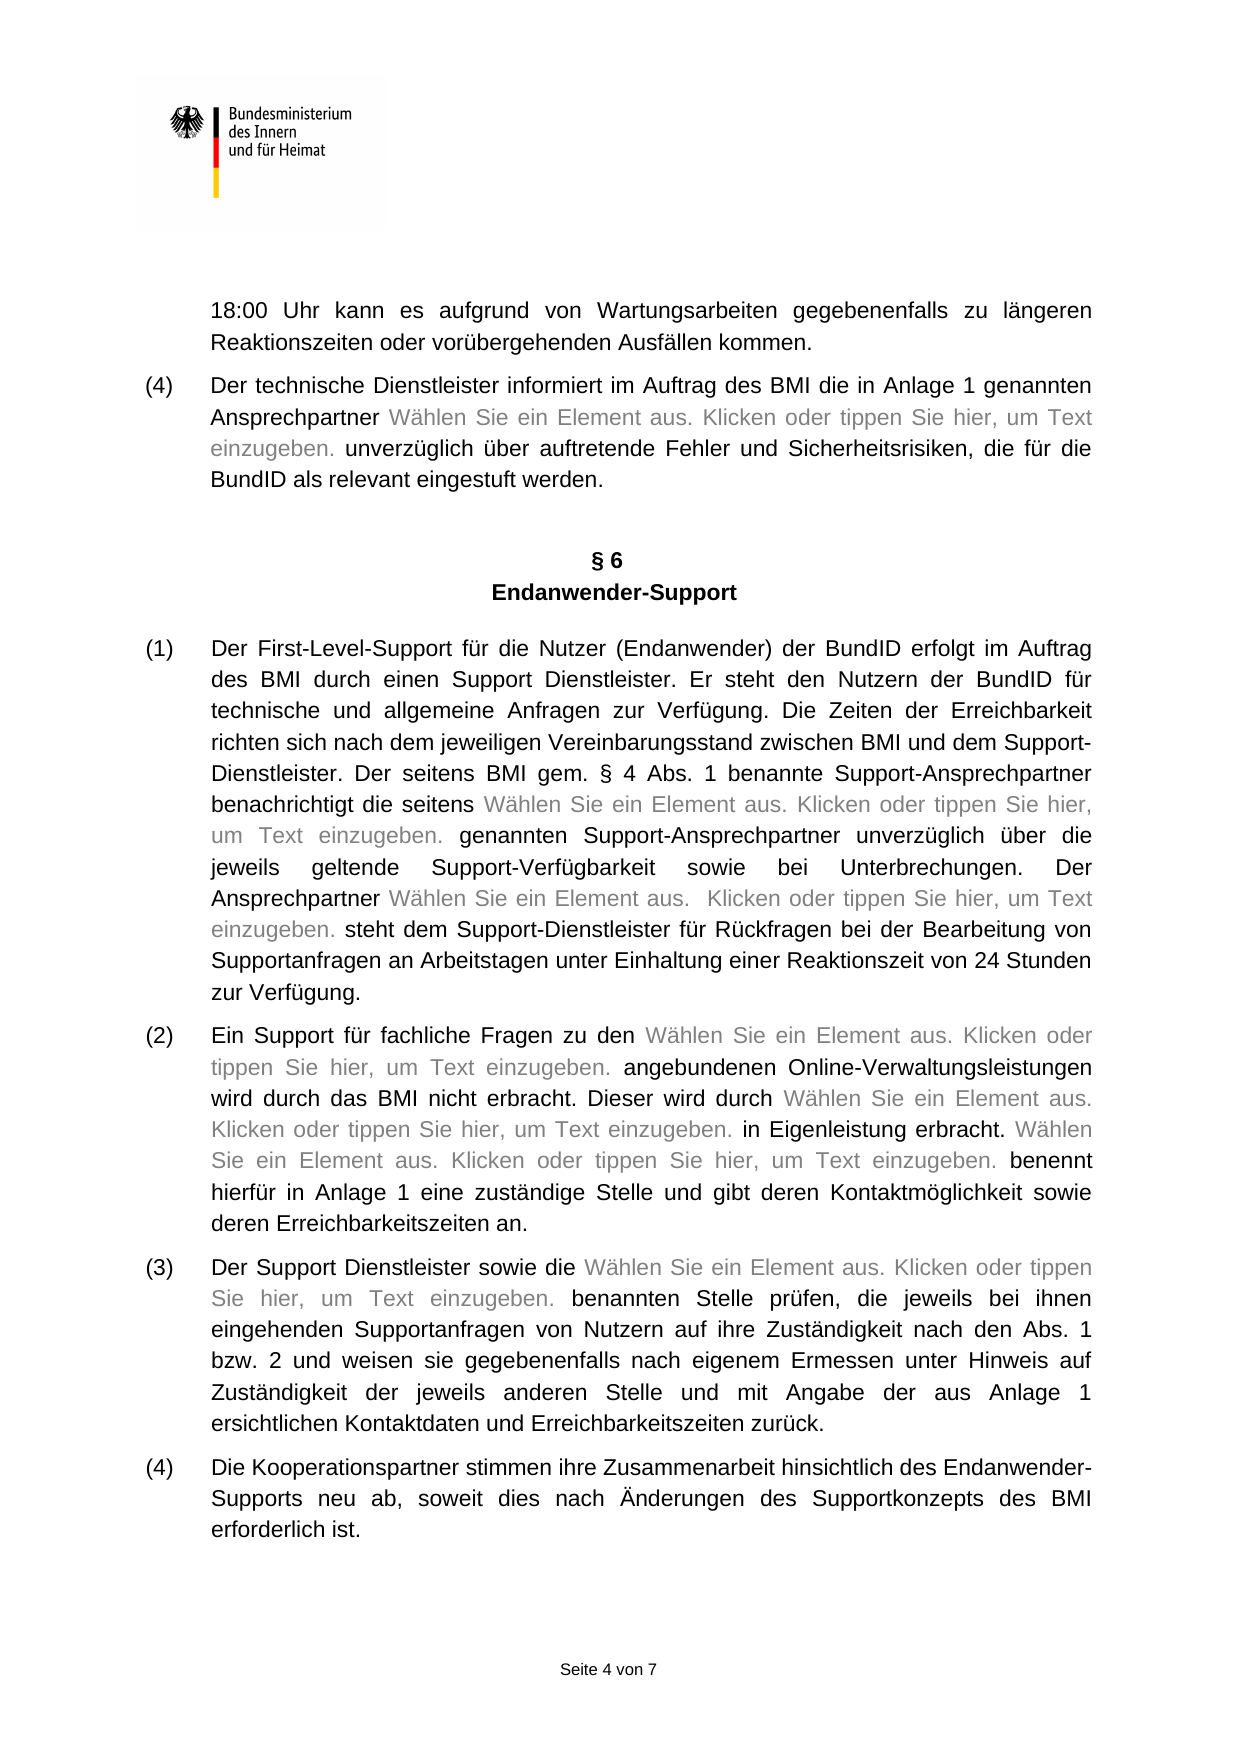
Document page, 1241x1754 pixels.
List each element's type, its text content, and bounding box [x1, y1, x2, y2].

picture [135, 75, 386, 231]
list Ein Support für fachliche Fragen zu den angebundenen Online-Verwaltungsleistungen wird durch das BMI nicht erbracht. Dieser wird durch in Eigenleistung erbracht. benennt hierfür in Anlage 1 eine zuständige Stelle und gibt deren Kontaktmöglichkeit sowie deren Erreichbarkeitszeiten an. [173, 1018, 1092, 1236]
subtitle Endanwender-Support [136, 543, 1092, 605]
list Der technische Dienstleister informiert im Auftrag des BMI die in Anlage 1 genannten Ansprechpartner unverzüglich über auftretende Fehler und Sicherheitsrisiken, die für die BundID als relevant eingestuft werden. [173, 368, 1092, 493]
list Der Support Dienstleister sowie die benannten Stelle prüfen, die jeweils bei ihnen eingehenden Supportanfragen von Nutzern auf ihre Zuständigkeit nach den Abs. 1 bzw. 2 und weisen sie gegebenenfalls nach eigenem Ermessen unter Hinweis auf Zuständigkeit der jeweils anderen Stelle und mit Angabe der aus Anlage 1 ersichtlichen Kontaktdaten und Erreichbarkeitszeiten zurück. [173, 1249, 1092, 1436]
list Der First-Level-Support für die Nutzer (Endanwender) der BundID erfolgt im Auftrag des BMI durch einen Support Dienstleister. Er steht den Nutzern der BundID für technische und allgemeine Anfragen zur Verfügung. Die Zeiten der Erreichbarkeit richten sich nach dem jeweiligen Vereinbarungsstand zwischen BMI und dem Support-Dienstleister. Der seitens BMI gem. § 4 Abs. 1 benannte Support-Ansprechpartner benachrichtigt die seitens genannten Support-Ansprechpartner unverzüglich über die jeweils geltende Support-Verfügbarkeit sowie bei Unterbrechungen. Der Ansprechpartner steht dem Support-Dienstleister für Rückfragen bei der Bearbeitung von Supportanfragen an Arbeitstagen unter Einhaltung einer Reaktionszeit von 24 Stunden zur Verfügung. [173, 630, 1092, 1005]
list Die Kooperationspartner stimmen ihre Zusammenarbeit hinsichtlich des Endanwender-Supports neu ab, soweit dies nach Änderungen des Supportkonzepts des BMI erforderlich ist. [173, 1449, 1092, 1543]
